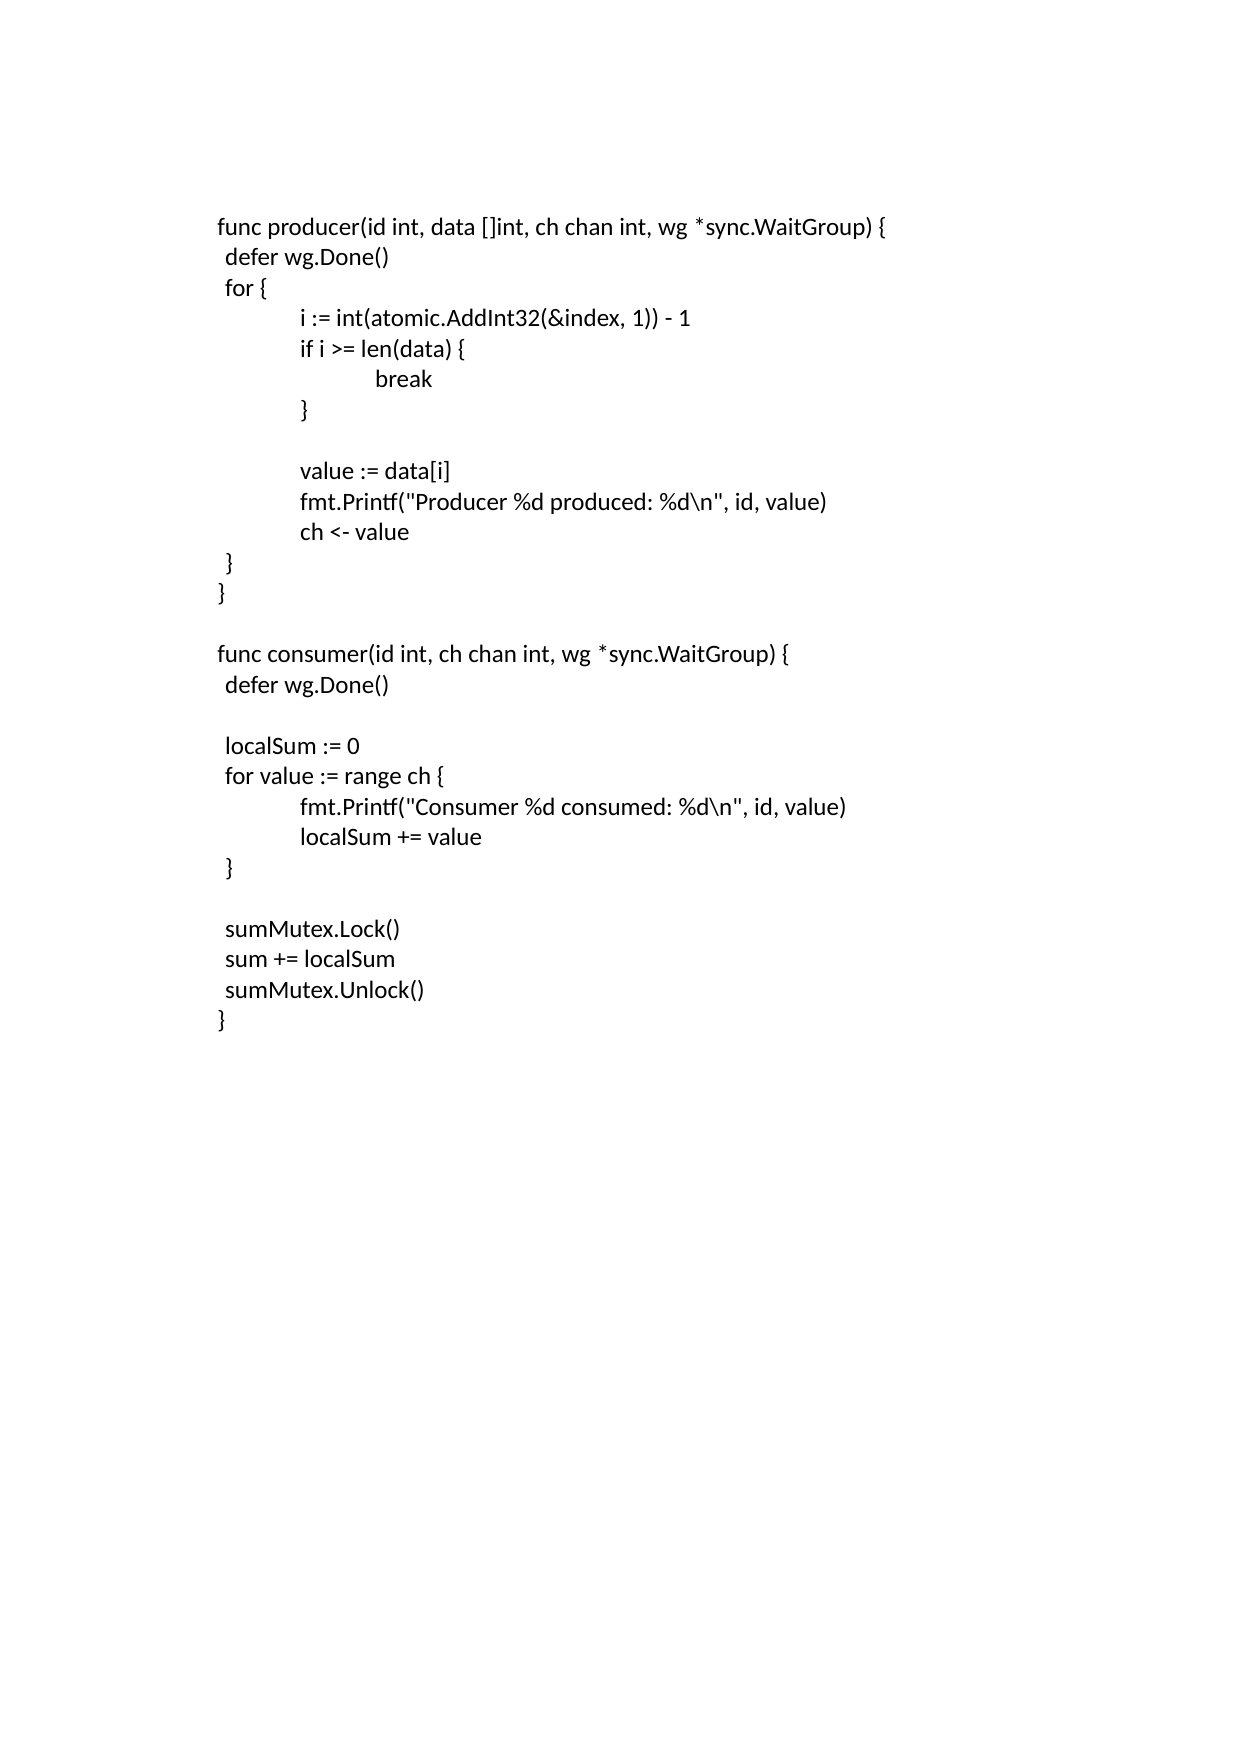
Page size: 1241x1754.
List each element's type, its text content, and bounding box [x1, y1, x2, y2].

text } [217, 577, 1090, 608]
text sum += localSum [217, 943, 1090, 974]
text sumMutex.Unlock() [217, 974, 1090, 1004]
text func producer(id int, data []int, ch chan int, wg *sync.WaitGroup) { [217, 211, 1090, 242]
text for value := range ch { [217, 760, 1090, 791]
text } [217, 547, 1090, 577]
text value := data[i] [217, 455, 1090, 486]
text defer wg.Done() [217, 669, 1090, 699]
text } [217, 394, 1090, 425]
text } [217, 852, 1090, 882]
text } [217, 1004, 1090, 1035]
text fmt.Printf("Consumer %d consumed: %d\n", id, value) [217, 791, 1090, 821]
text fmt.Printf("Producer %d produced: %d\n", id, value) [217, 486, 1090, 516]
text localSum := 0 [217, 730, 1090, 760]
text localSum += value [217, 821, 1090, 852]
text defer wg.Done() [217, 242, 1090, 272]
text for { [217, 272, 1090, 303]
text break [217, 364, 1090, 394]
text i := int(atomic.AddInt32(&index, 1)) - 1 [217, 303, 1090, 333]
text ch <- value [217, 516, 1090, 547]
text if i >= len(data) { [217, 333, 1090, 364]
text sumMutex.Lock() [217, 913, 1090, 943]
text func consumer(id int, ch chan int, wg *sync.WaitGroup) { [217, 638, 1090, 669]
